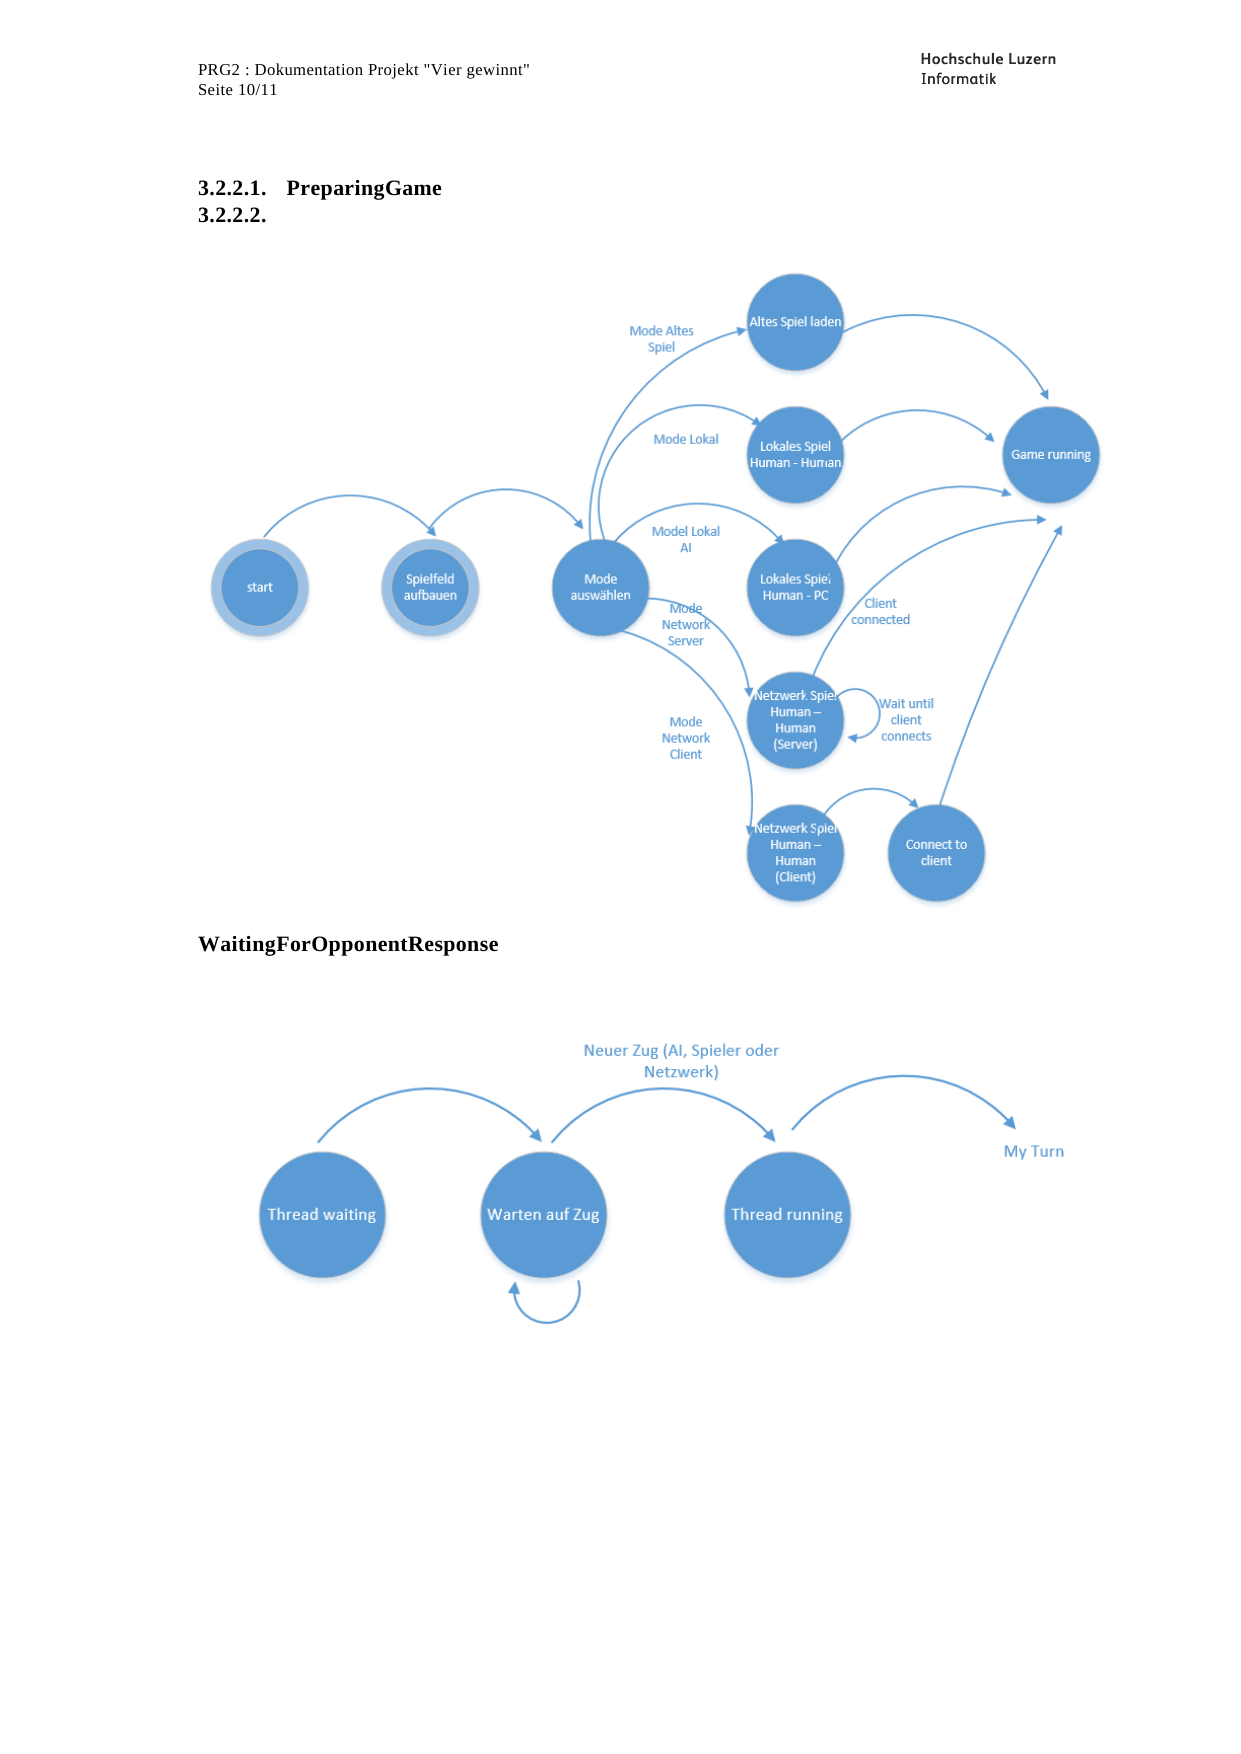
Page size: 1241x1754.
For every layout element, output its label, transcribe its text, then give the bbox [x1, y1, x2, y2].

subtitle WaitingForOpponentResponse [198, 930, 1115, 956]
subtitle PreparingGame [198, 174, 1115, 201]
picture [197, 956, 1115, 1384]
subtitle WaitingForOpponentResponse [198, 201, 1115, 227]
picture [197, 227, 1115, 930]
